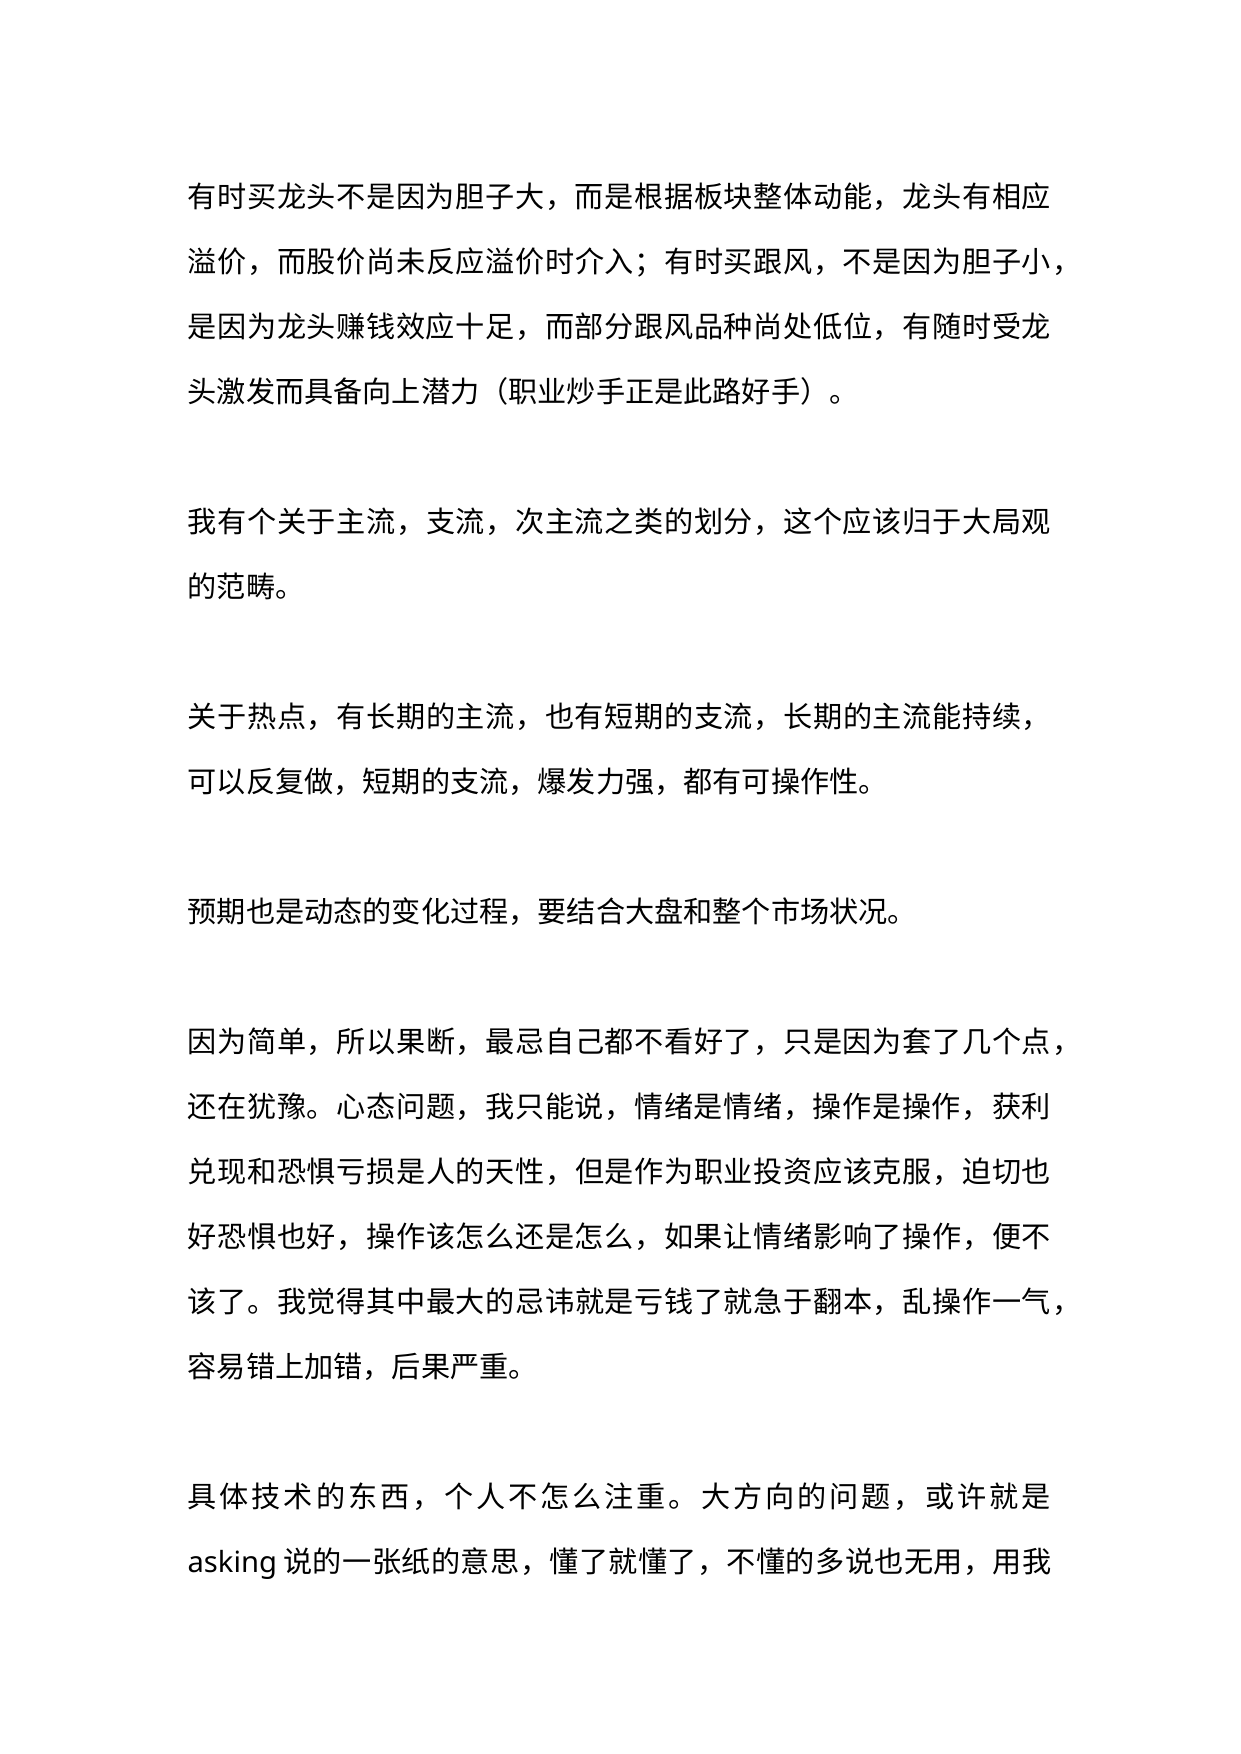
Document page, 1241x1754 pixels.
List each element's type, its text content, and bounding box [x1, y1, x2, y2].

list 有时买龙头不是因为胆子大，而是根据板块整体动能，龙头有相应溢价，而股价尚未反应溢价时介入；有时买跟风，不是因为胆子小，是因为龙头赚钱效应十足，而部分跟风品种尚处低位，有随时受龙头激发而具备向上潜力（职业炒手正是此路好手）。 [187, 162, 1053, 422]
list 关于热点，有长期的主流，也有短期的支流，长期的主流能持续，可以反复做，短期的支流，爆发力强，都有可操作性。 [187, 682, 1053, 812]
list 因为简单，所以果断，最忌自己都不看好了，只是因为套了几个点，还在犹豫。心态问题，我只能说，情绪是情绪，操作是操作，获利兑现和恐惧亏损是人的天性，但是作为职业投资应该克服，迫切也好恐惧也好，操作该怎么还是怎么，如果让情绪影响了操作，便不该了。我觉得其中最大的忌讳就是亏钱了就急于翻本，乱操作一气，容易错上加错，后果严重。 [187, 1007, 1053, 1397]
list 预期也是动态的变化过程，要结合大盘和整个市场状况。 [187, 877, 1053, 942]
list 我有个关于主流，支流，次主流之类的划分，这个应该归于大局观的范畴。 [187, 487, 1053, 617]
list 具体技术的东西，个人不怎么注重。大方向的问题，或许就是asking说的一张纸的意思，懂了就懂了，不懂的多说也无用，用我的话说，就是虽然做的是短线，但是看的是更大的局。 [187, 1462, 1053, 1592]
